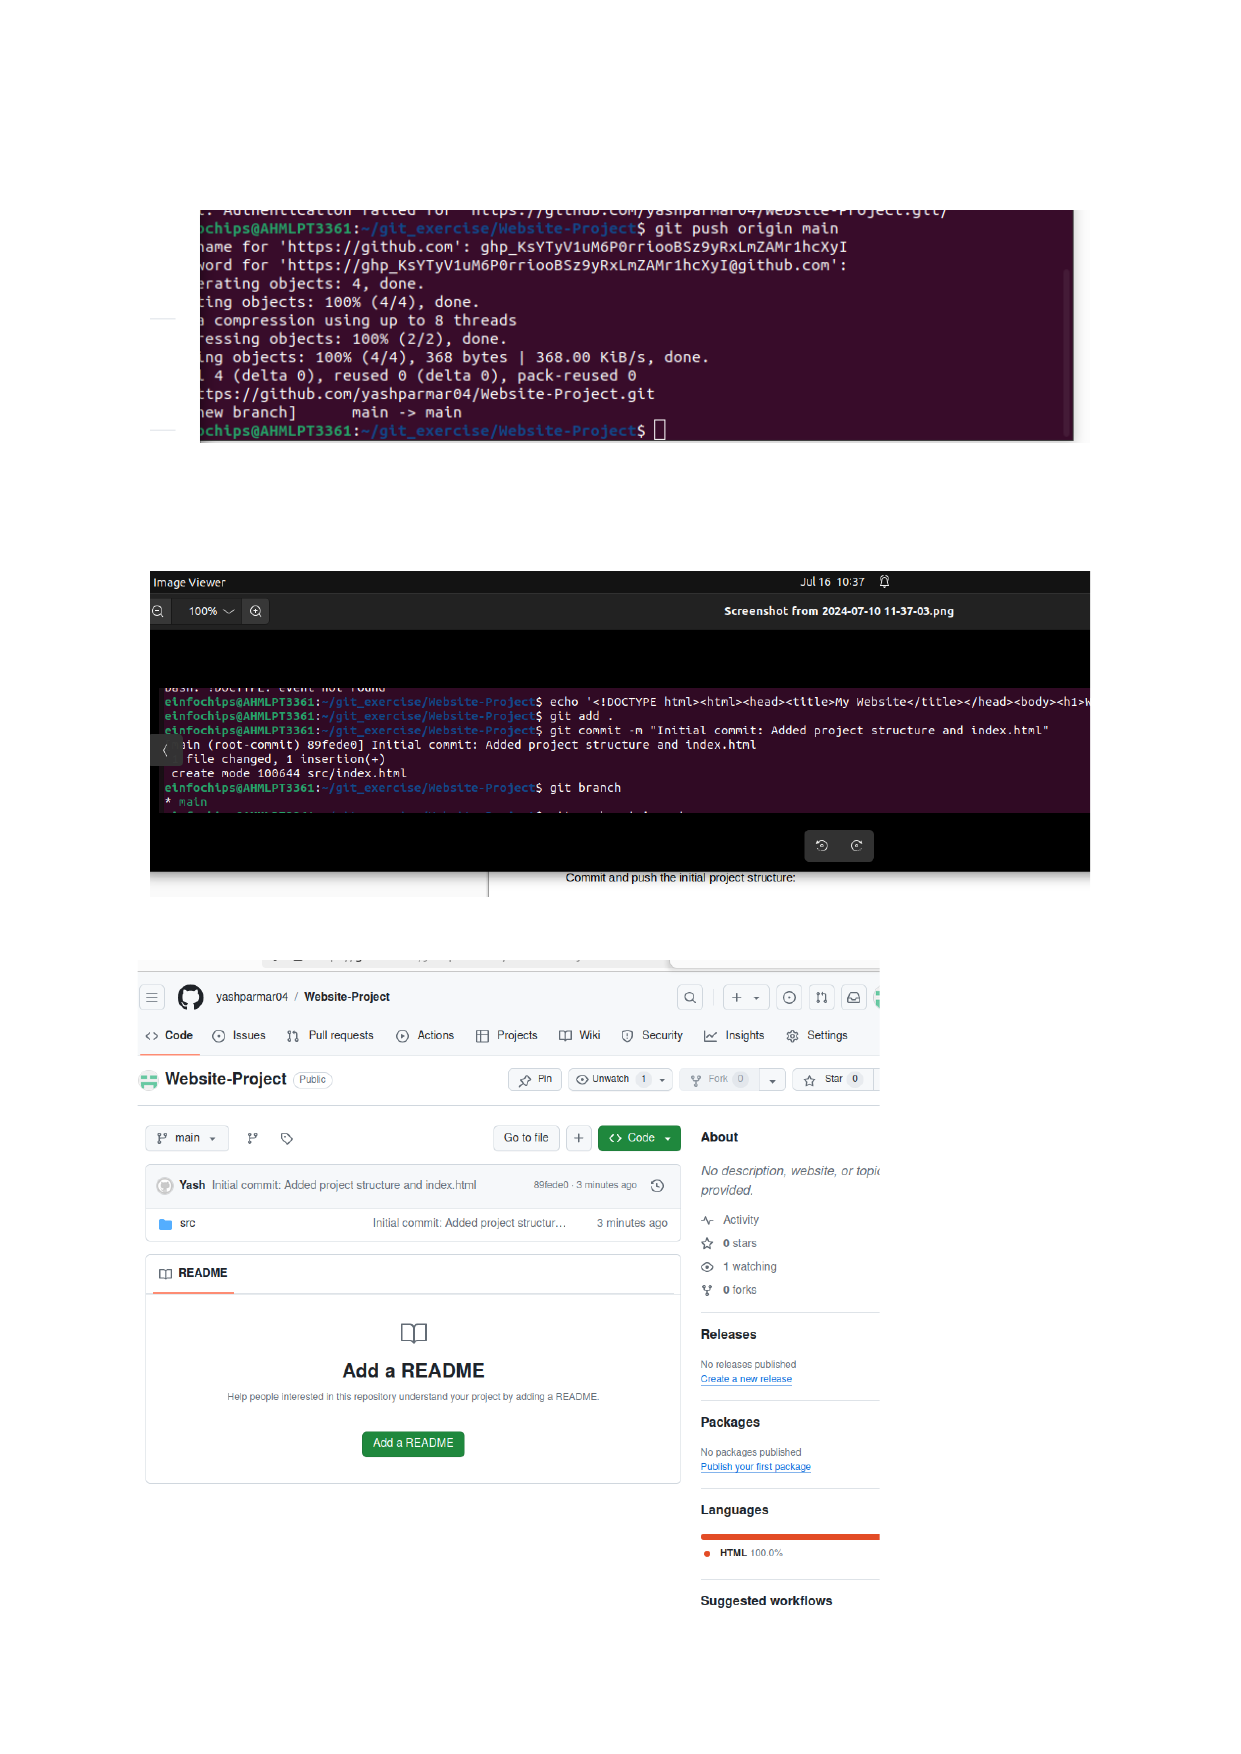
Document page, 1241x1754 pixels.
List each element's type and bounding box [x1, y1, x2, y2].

picture [137, 960, 880, 1609]
picture [150, 571, 1091, 897]
picture [150, 210, 1091, 443]
